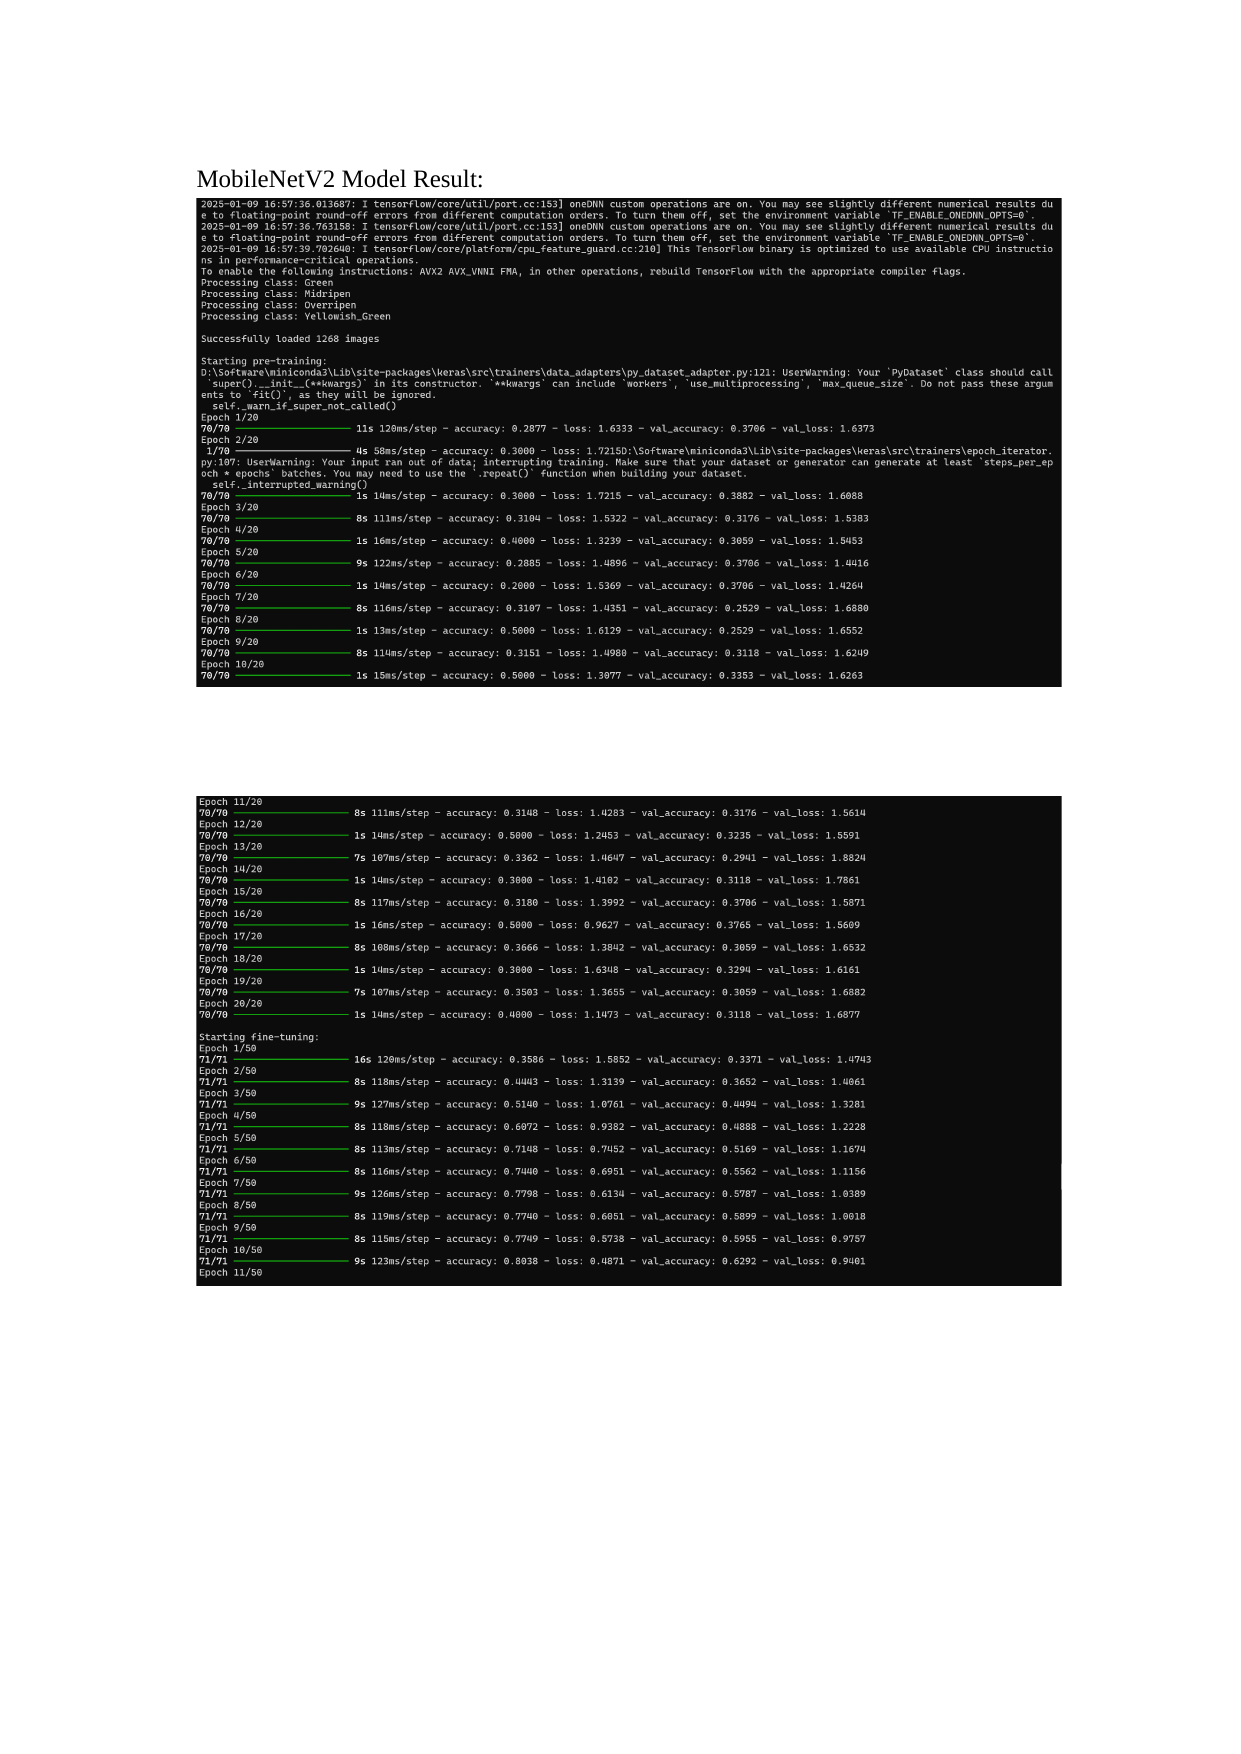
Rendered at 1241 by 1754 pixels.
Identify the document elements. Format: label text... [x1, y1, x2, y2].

picture [196, 198, 1062, 687]
text MobileNetV2 Model Result: [196, 162, 1053, 194]
picture [196, 796, 1062, 1286]
